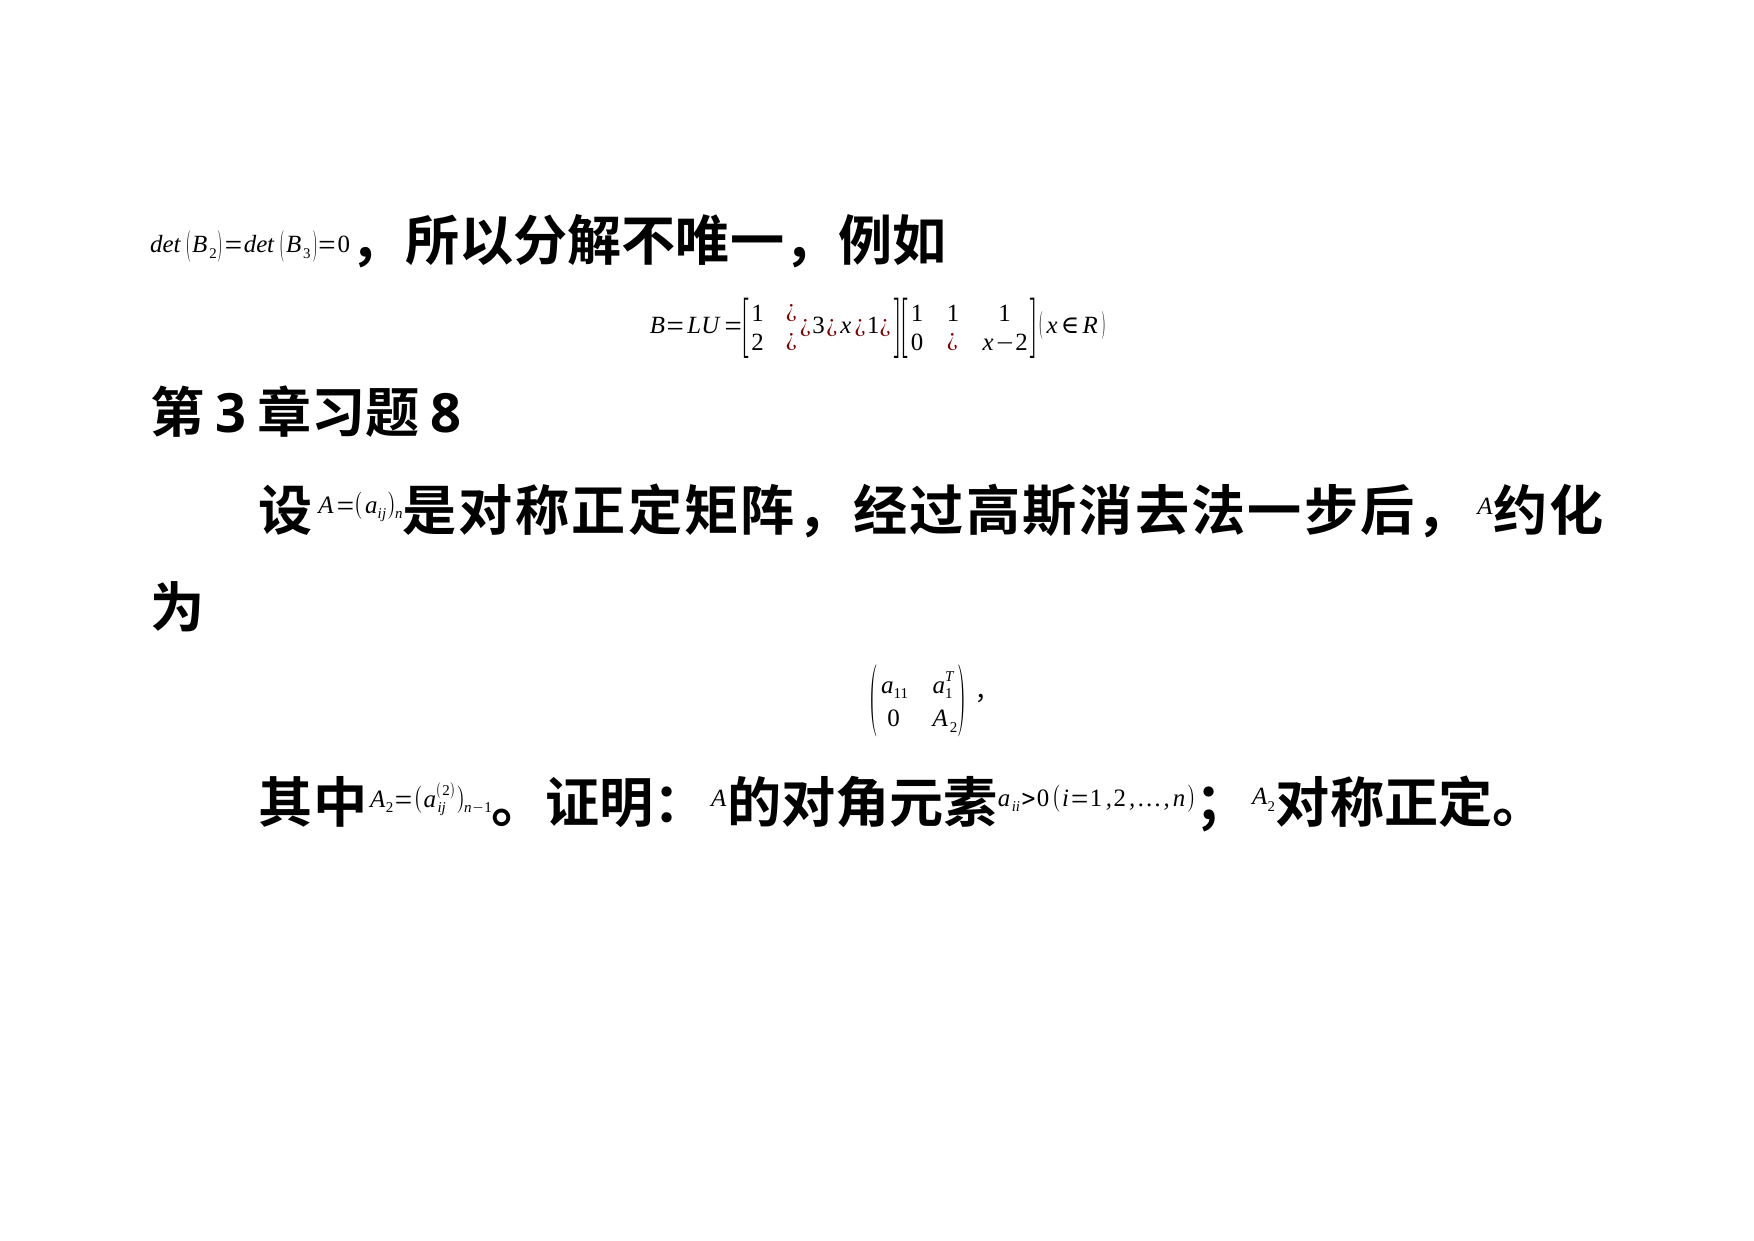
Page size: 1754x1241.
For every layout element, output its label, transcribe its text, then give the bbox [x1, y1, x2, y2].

text 其中。证明：的对角元素；对称正定。解：因为是正定矩阵，故对任意有 [150, 750, 1604, 848]
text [150, 198, 1604, 295]
text 第3章习题8 [150, 360, 1604, 458]
text 设是对称正定矩阵，经过高斯消去法一步后，约化为 [150, 458, 1604, 653]
